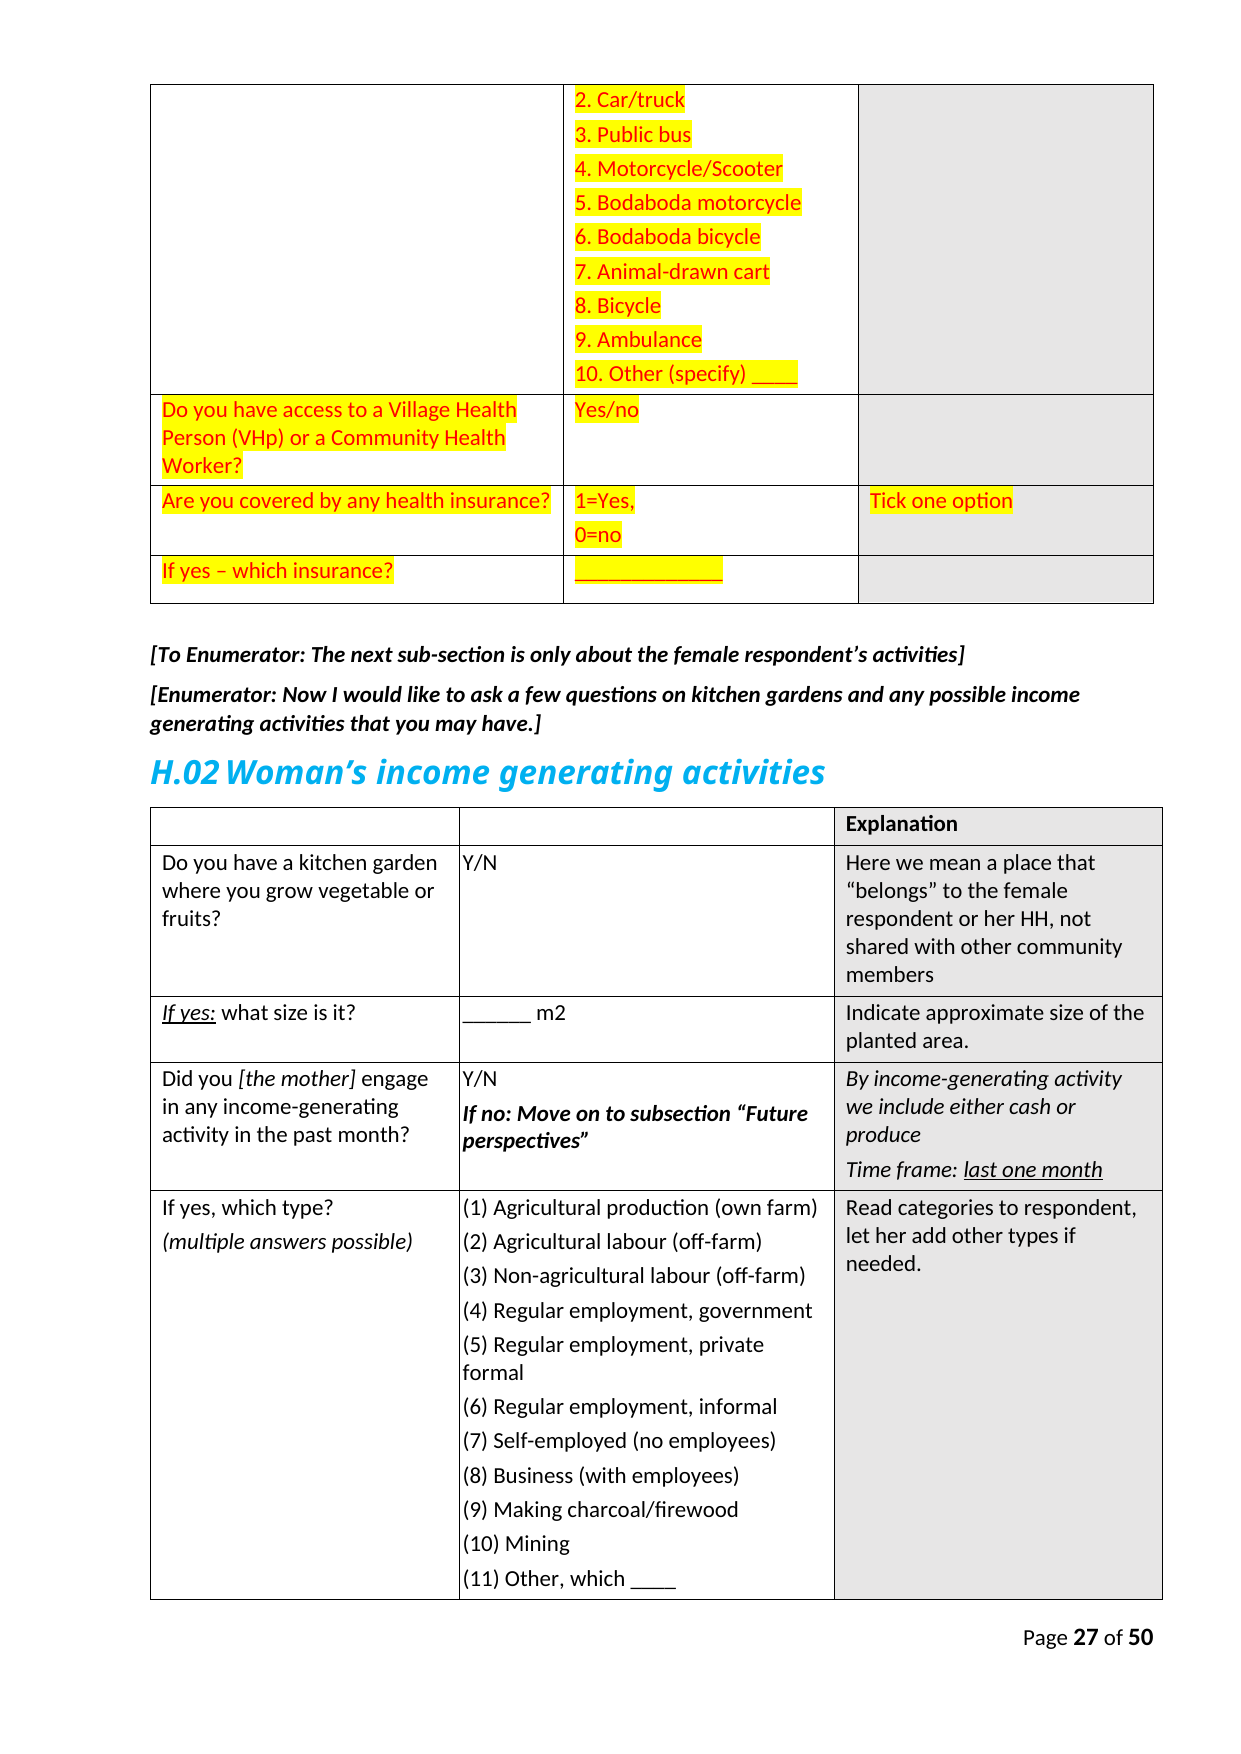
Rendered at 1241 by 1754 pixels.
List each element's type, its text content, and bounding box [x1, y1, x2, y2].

table_header Explanation [835, 808, 1162, 845]
text [Enumerator: Now I would like to ask a few questions on kitchen gardens and any possible income generating activities that you may have.] [150, 681, 1153, 737]
table_header [151, 808, 459, 845]
table_cell Do you have access to a Village Health Person (VHp) or a Community Health Worker? [151, 395, 563, 485]
table_cell Indicate approximate size of the planted area. [835, 997, 1162, 1062]
table_cell Do you have a kitchen garden where you grow vegetable or fruits? [151, 846, 459, 996]
table_cell [859, 556, 1153, 602]
text [To Enumerator: The next sub-section is only about the female respondent’s activities] [150, 640, 1153, 668]
subtitle Woman’s income generating activities [150, 749, 1153, 794]
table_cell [564, 85, 858, 394]
table_cell _____________ [564, 556, 858, 602]
table_cell By income-generating activity we include either cash or produce Time frame: last one month [835, 1063, 1162, 1190]
table_cell If yes – which insurance? [151, 556, 563, 602]
table_cell Did you [the mother] engage in any income-generating activity in the past month? [151, 1063, 459, 1190]
table_cell (1) Agricultural production (own farm) (2) Agricultural labour (off-farm) (3) Non-agricultural labour (off-farm) (4) Regular employment, government (5) Regular employment, private formal (6) Regular employment, informal (7) Self-employed (no employees) (8) Business (with employees) (9) Making charcoal/firewood (10) Mining (11) Other, which ____ [460, 1191, 834, 1599]
table_cell [859, 395, 1153, 485]
table_cell If yes, which type? (multiple answers possible) [151, 1191, 459, 1599]
table_cell Y/N If no: Move on to subsection “Future perspectives” [460, 1063, 834, 1190]
table_cell Yes/no [564, 395, 858, 485]
table_cell Tick one option [859, 486, 1153, 555]
table_cell 1=Yes, 0=no [564, 486, 858, 555]
table_cell Y/N [460, 846, 834, 996]
table_cell Read categories to respondent, let her add other types if needed. [835, 1191, 1162, 1599]
table_header [460, 808, 834, 845]
table_cell Here we mean a place that “belongs” to the female respondent or her HH, not shared with other community members [835, 846, 1162, 996]
table_cell If yes: what size is it? [151, 997, 459, 1062]
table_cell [151, 85, 563, 394]
table_cell ______ m2 [460, 997, 834, 1062]
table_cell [859, 85, 1153, 394]
table_cell Are you covered by any health insurance? [151, 486, 563, 555]
